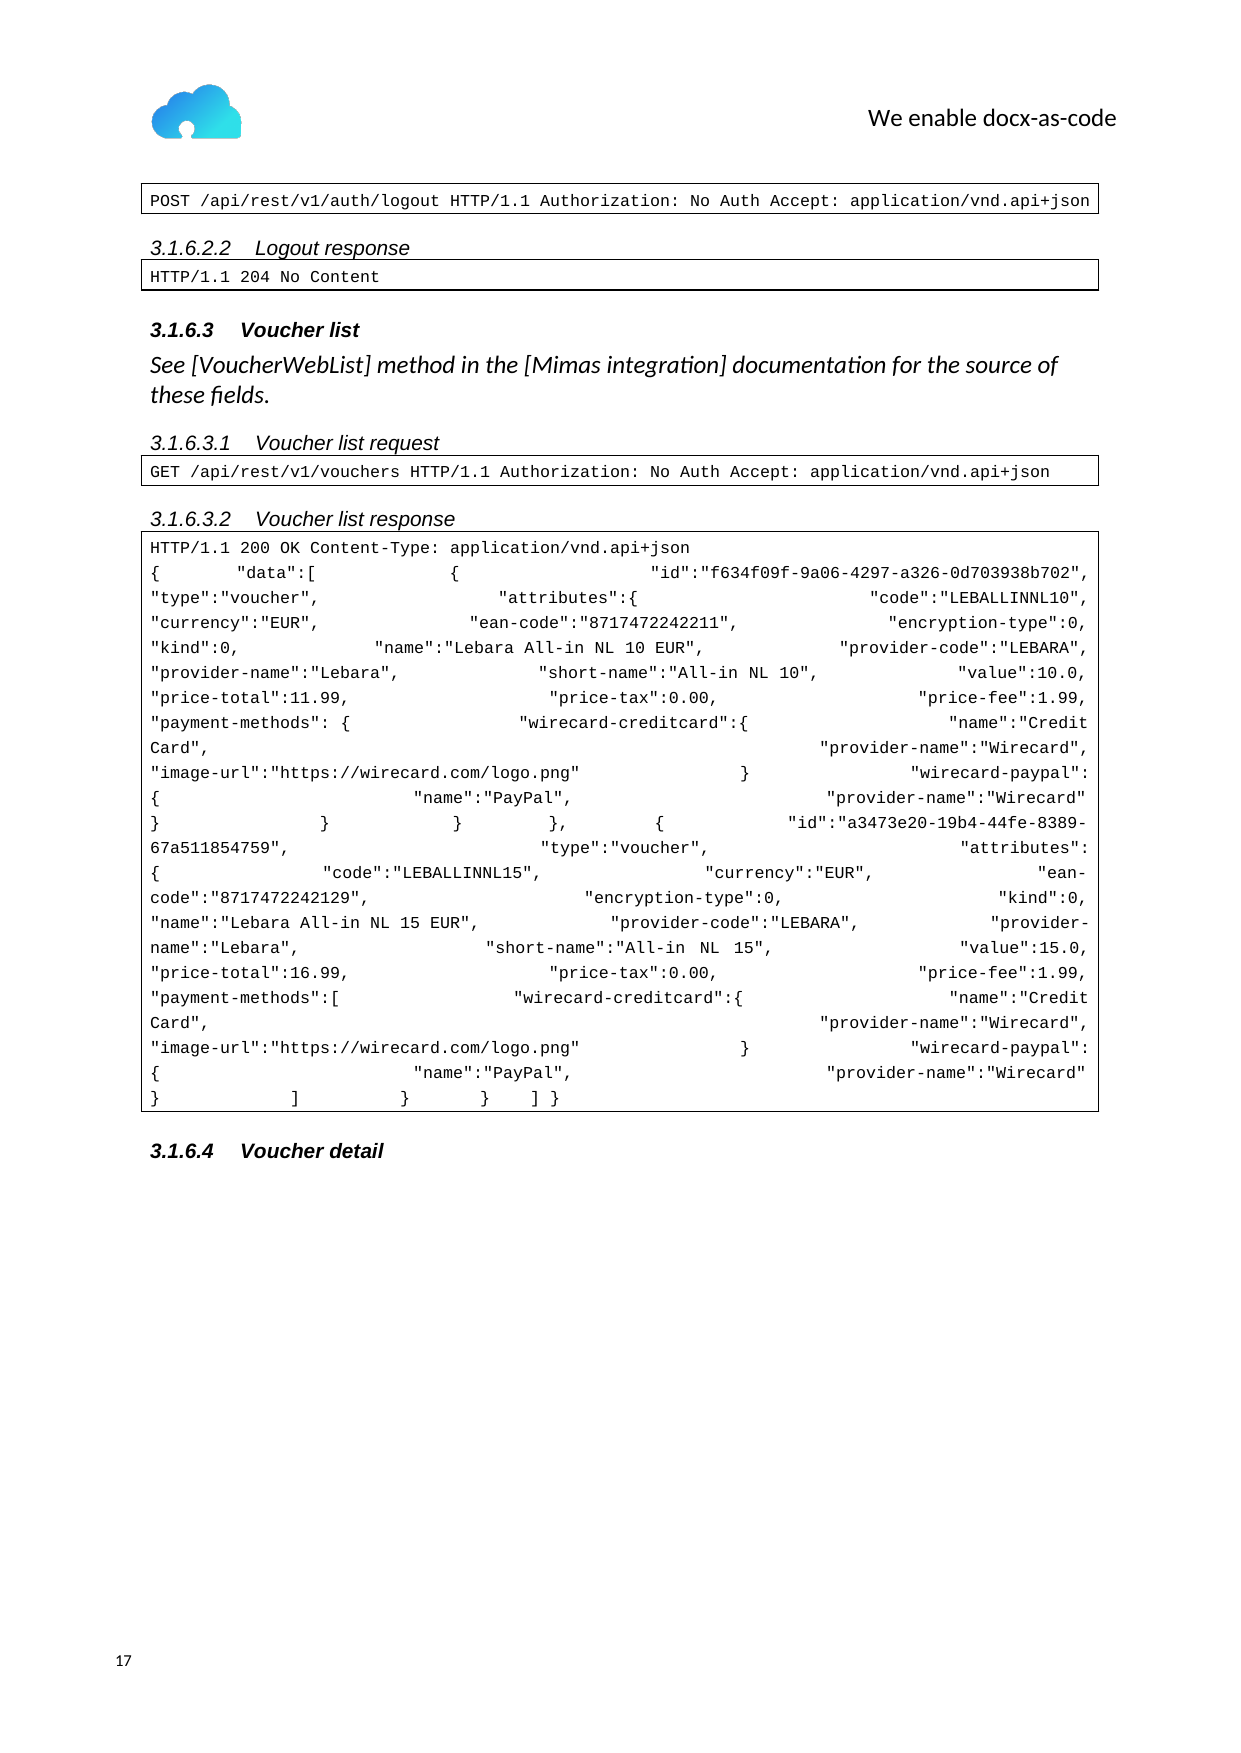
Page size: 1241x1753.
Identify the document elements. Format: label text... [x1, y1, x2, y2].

text See [VoucherWebList] method in the [Mimas integration] documentation for the source of these fields. [150, 349, 1090, 410]
text GET /api/rest/v1/vouchers HTTP/1.1 Authorization: No Auth Accept: application/vnd.api+json [142, 456, 1098, 485]
subtitle Voucher list response [150, 507, 1090, 531]
text POST /api/rest/v1/auth/logout HTTP/1.1 Authorization: No Auth Accept: application/vnd.api+json [142, 184, 1098, 213]
text HTTP/1.1 204 No Content [142, 260, 1098, 289]
subtitle Logout response [150, 235, 1090, 259]
subtitle Voucher list [150, 316, 1090, 343]
subtitle Voucher detail [150, 1137, 1090, 1164]
text HTTP/1.1 200 OK Content-Type: application/vnd.api+json [142, 532, 1098, 556]
subtitle Voucher list request [150, 431, 1090, 455]
text { "data":[ { "id":"f634f09f-9a06-4297-a326-0d703938b702", "type":"voucher", "attributes":{ "code":"LEBALLINNL10", "currency":"EUR", "ean-code":"8717472242211", "encryption-type":0, "kind":0, "name":"Lebara All-in NL 10 EUR", "provider-code":"LEBARA", "provider-name":"Lebara", "short-name":"All-in NL 10", "value":10.0, "price-total":11.99, "price-tax":0.00, "price-fee":1.99, "payment-methods": { "wirecard-creditcard":{ "name":"Credit Card", "provider-name":"Wirecard", "image-url":"https://wirecard.com/logo.png" } "wirecard-paypal":{ "name":"PayPal", "provider-name":"Wirecard" } } } }, { "id":"a3473e20-19b4-44fe-8389-67a511854759", "type":"voucher", "attributes":{ "code":"LEBALLINNL15", "currency":"EUR", "ean-code":"8717472242129", "encryption-type":0, "kind":0, "name":"Lebara All-in NL 15 EUR", "provider-code":"LEBARA", "provider-name":"Lebara", "short-name":"All-in NL 15", "value":15.0, "price-total":16.99, "price-tax":0.00, "price-fee":1.99, "payment-methods":[ "wirecard-creditcard":{ "name":"Credit Card", "provider-name":"Wirecard", "image-url":"https://wirecard.com/logo.png" } "wirecard-paypal":{ "name":"PayPal", "provider-name":"Wirecard" } ] } } ] } [142, 556, 1098, 1111]
picture [150, 73, 243, 153]
